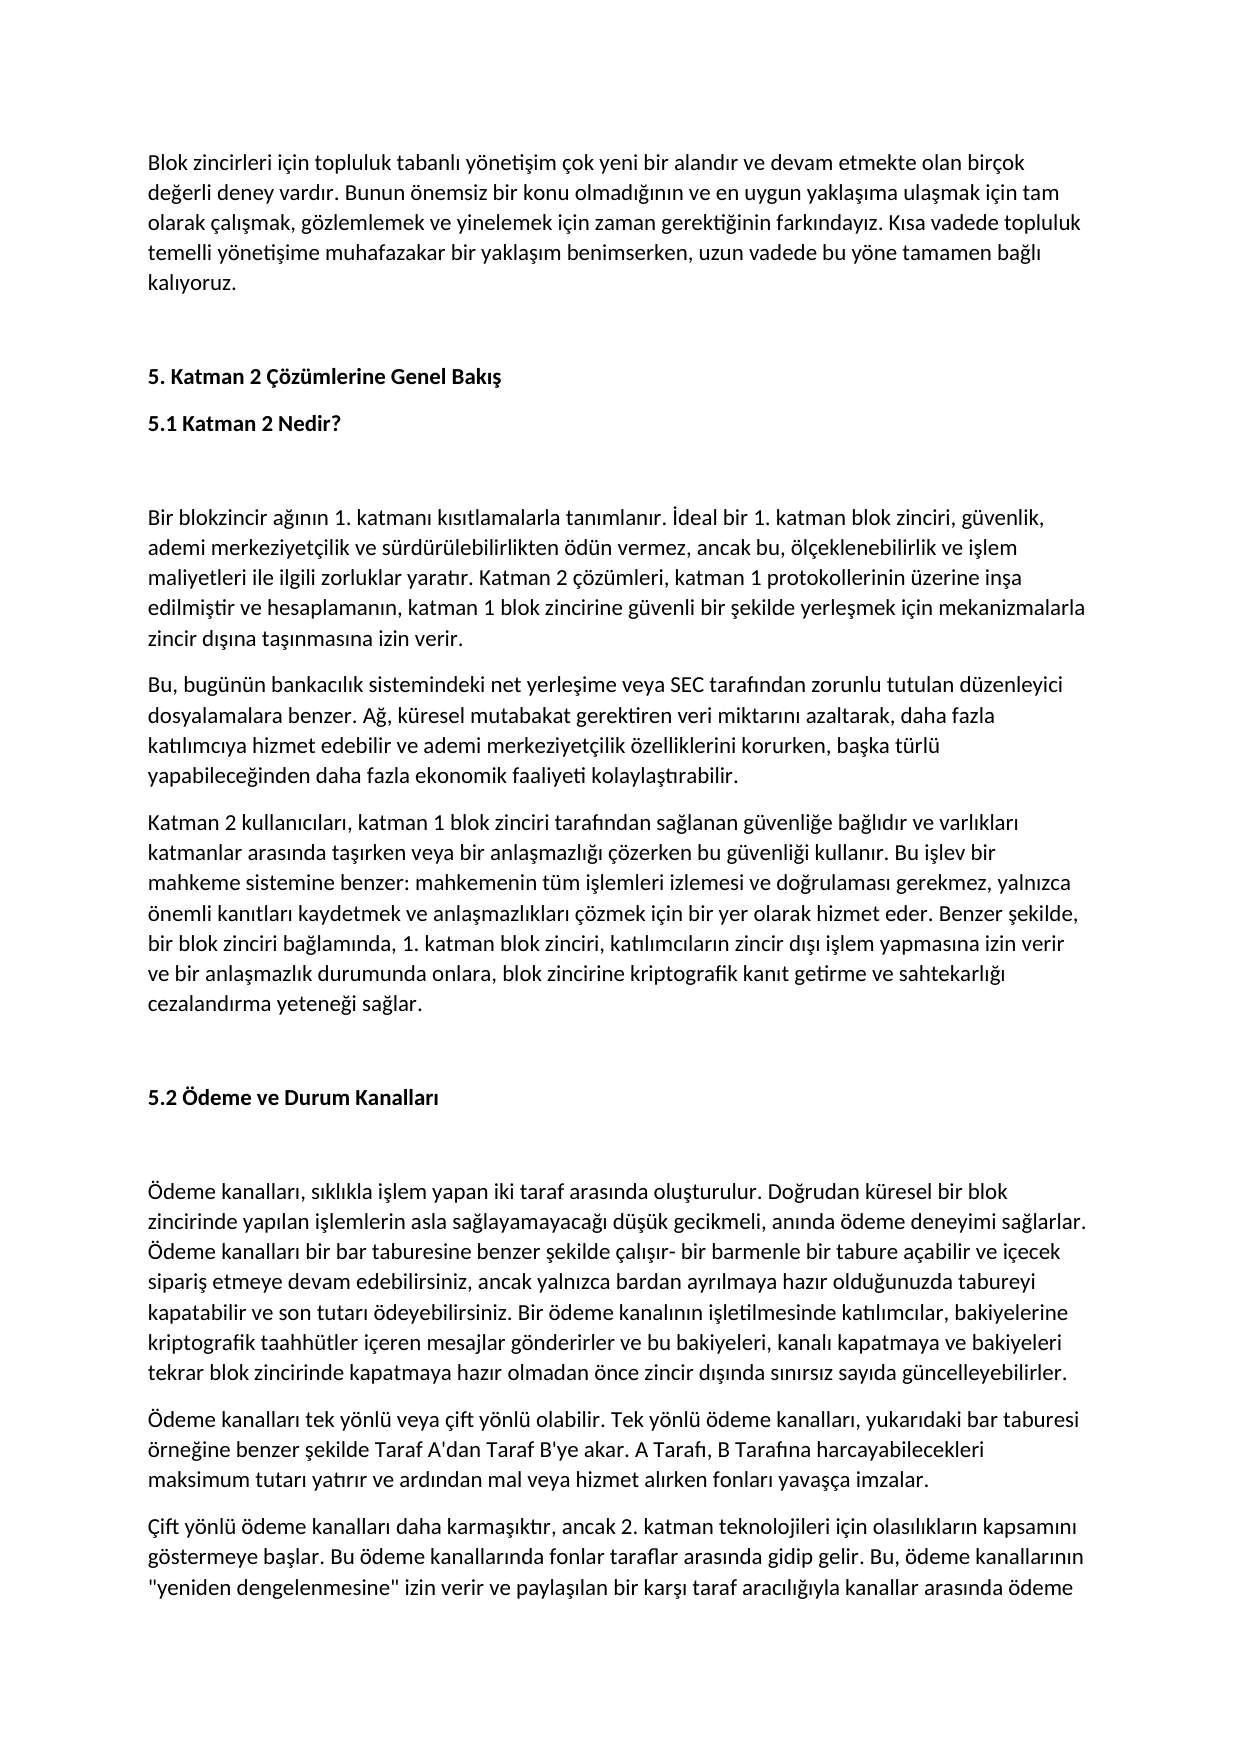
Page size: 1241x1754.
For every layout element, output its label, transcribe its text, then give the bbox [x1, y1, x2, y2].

text Bu, bugünün bankacılık sistemindeki net yerleşime veya SEC tarafından zorunlu tutulan düzenleyici dosyalamalara benzer. Ağ, küresel mutabakat gerektiren veri miktarını azaltarak, daha fazla katılımcıya hizmet edebilir ve ademi merkeziyetçilik özelliklerini korurken, başka türlü yapabileceğinden daha fazla ekonomik faaliyeti kolaylaştırabilir. [148, 671, 1093, 789]
text Bir blokzincir ağının 1. katmanı kısıtlamalarla tanımlanır. İdeal bir 1. katman blok zinciri, güvenlik, ademi merkeziyetçilik ve sürdürülebilirlikten ödün vermez, ancak bu, ölçeklenebilirlik ve işlem maliyetleri ile ilgili zorluklar yaratır. Katman 2 çözümleri, katman 1 protokollerinin üzerine inşa edilmiştir ve hesaplamanın, katman 1 blok zincirine güvenli bir şekilde yerleşmek için mekanizmalarla zincir dışına taşınmasına izin verir. [148, 503, 1093, 652]
text 5. Katman 2 Çözümlerine Genel Bakış [148, 362, 1093, 390]
text Blok zincirleri için topluluk tabanlı yönetişim çok yeni bir alandır ve devam etmekte olan birçok değerli deney vardır. Bunun önemsiz bir konu olmadığının ve en uygun yaklaşıma ulaşmak için tam olarak çalışmak, gözlemlemek ve yinelemek için zaman gerektiğinin farkındayız. Kısa vadede topluluk temelli yönetişime muhafazakar bir yaklaşım benimserken, uzun vadede bu yöne tamamen bağlı kalıyoruz. [148, 148, 1093, 296]
text Katman 2 kullanıcıları, katman 1 blok zinciri tarafından sağlanan güvenliğe bağlıdır ve varlıkları katmanlar arasında taşırken veya bir anlaşmazlığı çözerken bu güvenliği kullanır. Bu işlev bir mahkeme sistemine benzer: mahkemenin tüm işlemleri izlemesi ve doğrulaması gerekmez, yalnızca önemli kanıtları kaydetmek ve anlaşmazlıkları çözmek için bir yer olarak hizmet eder. Benzer şekilde, bir blok zinciri bağlamında, 1. katman blok zinciri, katılımcıların zincir dışı işlem yapmasına izin verir ve bir anlaşmazlık durumunda onlara, blok zincirine kriptografik kanıt getirme ve sahtekarlığı cezalandırma yeteneği sağlar. [148, 808, 1093, 1017]
text Ödeme kanalları, sıklıkla işlem yapan iki taraf arasında oluşturulur. Doğrudan küresel bir blok zincirinde yapılan işlemlerin asla sağlayamayacağı düşük gecikmeli, anında ödeme deneyimi sağlarlar. Ödeme kanalları bir bar taburesine benzer şekilde çalışır- bir barmenle bir tabure açabilir ve içecek sipariş etmeye devam edebilirsiniz, ancak yalnızca bardan ayrılmaya hazır olduğunuzda tabureyi kapatabilir ve son tutarı ödeyebilirsiniz. Bir ödeme kanalının işletilmesinde katılımcılar, bakiyelerine kriptografik taahhütler içeren mesajlar gönderirler ve bu bakiyeleri, kanalı kapatmaya ve bakiyeleri tekrar blok zincirinde kapatmaya hazır olmadan önce zincir dışında sınırsız sayıda güncelleyebilirler. [148, 1177, 1093, 1386]
text 5.2 Ödeme ve Durum Kanalları [148, 1083, 1093, 1111]
text Ödeme kanalları tek yönlü veya çift yönlü olabilir. Tek yönlü ödeme kanalları, yukarıdaki bar taburesi örneğine benzer şekilde Taraf A'dan Taraf B'ye akar. A Tarafı, B Tarafına harcayabilecekleri maksimum tutarı yatırır ve ardından mal veya hizmet alırken fonları yavaşça imzalar. [148, 1405, 1093, 1493]
text 5.1 Katman 2 Nedir? [148, 409, 1093, 437]
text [148, 1512, 1093, 1601]
